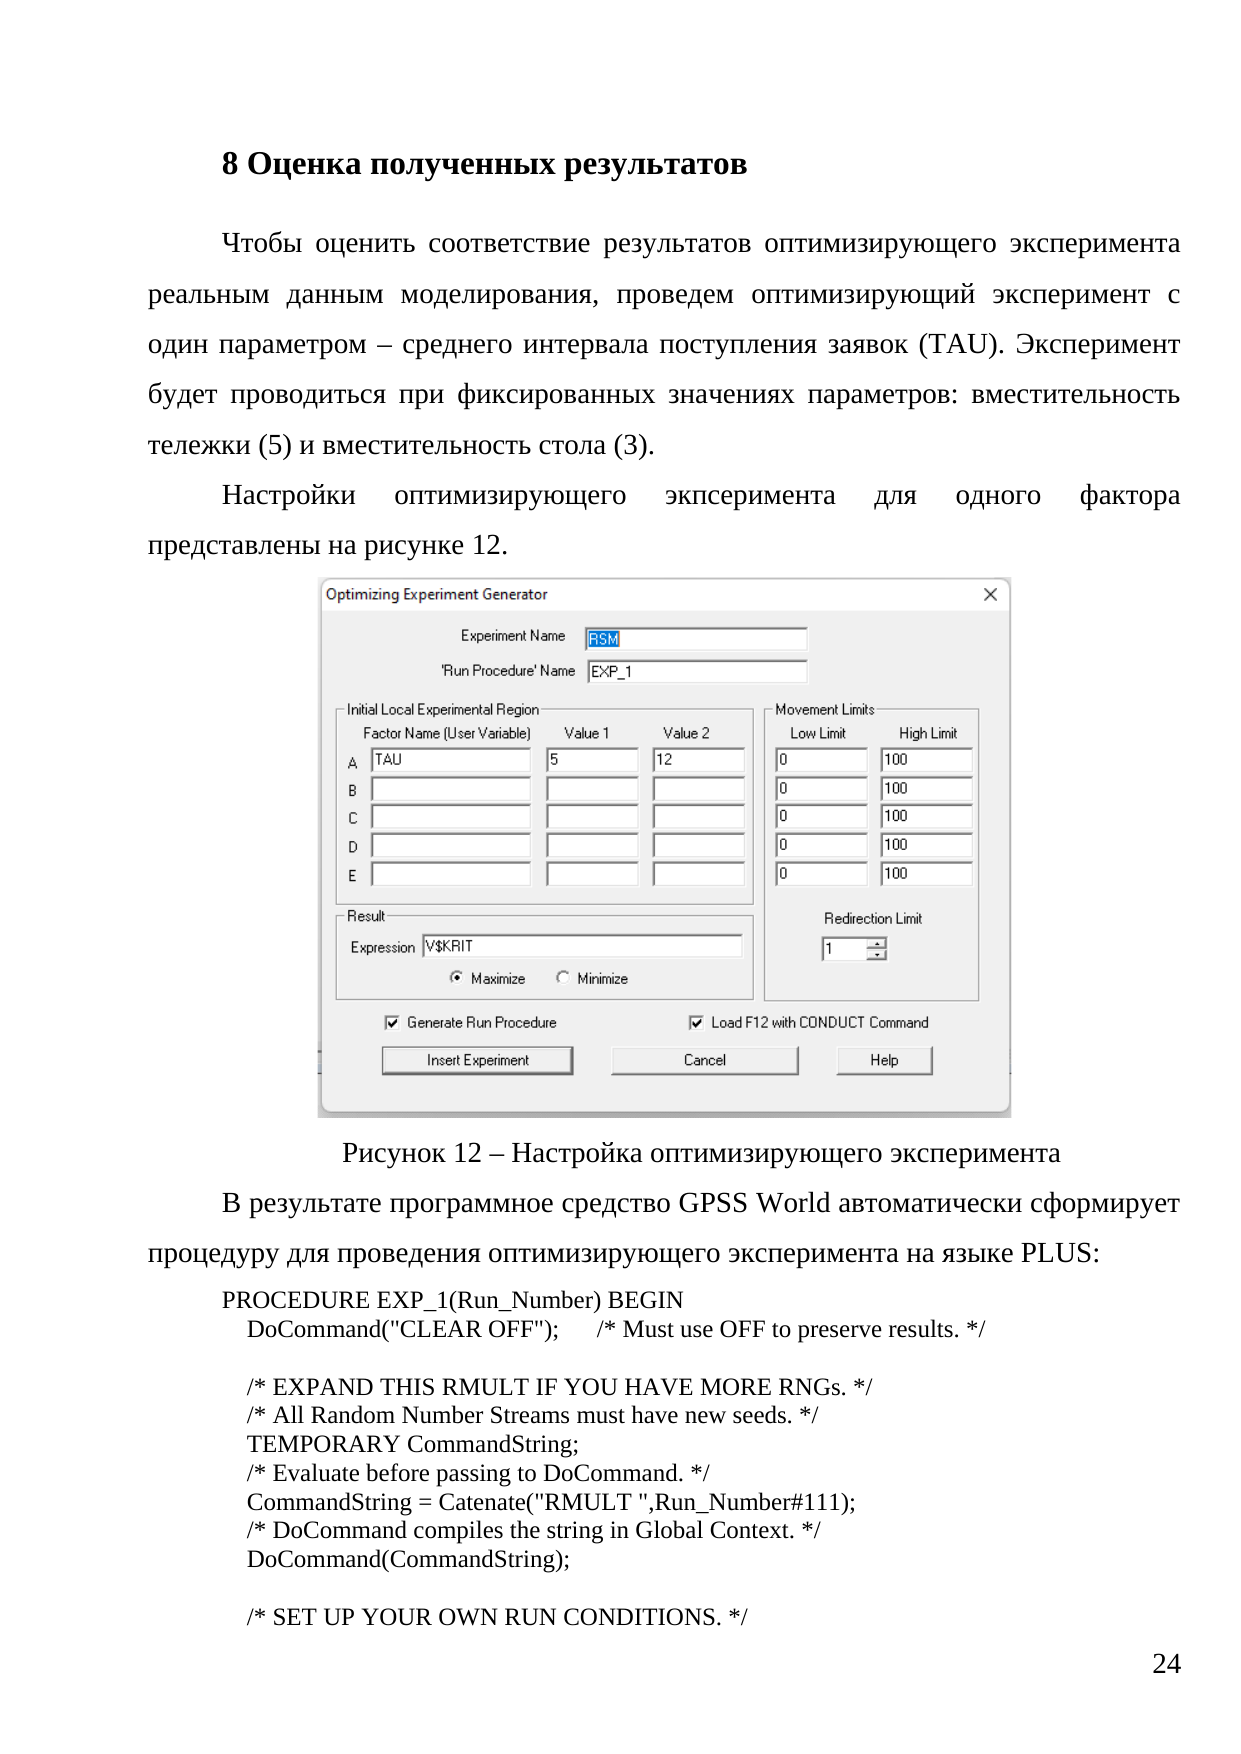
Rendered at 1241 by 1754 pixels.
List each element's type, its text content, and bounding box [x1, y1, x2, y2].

text TEMPORARY CommandString; [148, 1429, 1181, 1458]
text Чтобы оценить соответствие результатов оптимизирующего эксперимента реальным данным моделирования, проведем оптимизирующий эксперимент с один параметром – среднего интервала поступления заявок (TAU). Эксперимент будет проводиться при фиксированных значениях параметров: вместительность тележки (5) и вместительность стола (3). [148, 226, 1181, 460]
picture [317, 577, 1012, 1118]
text /* All Random Number Streams must have new seeds. */ [148, 1401, 1181, 1429]
text PROCEDURE EXP_1(Run_Number) BEGIN [148, 1286, 1181, 1314]
text /* EXPAND THIS RMULT IF YOU HAVE MORE RNGs. */ [148, 1372, 1181, 1401]
text /* DoCommand compiles the string in Global Context. */ [148, 1516, 1181, 1544]
text /* SET UP YOUR OWN RUN CONDITIONS. */ [148, 1602, 1181, 1631]
text CommandString = Catenate("RMULT ",Run_Number#111); [148, 1487, 1181, 1516]
text /* Evaluate before passing to DoCommand. */ [148, 1458, 1181, 1487]
subtitle Оценка полученных результатов [148, 143, 1181, 181]
text DoCommand("CLEAR OFF"); /* Must use OFF to preserve results. */ [148, 1314, 1181, 1343]
text В результате программное средство GPSS World автоматически сформирует процедуру для проведения оптимизирующего эксперимента на языке PLUS: [148, 1185, 1181, 1269]
text Настройки оптимизирующего экпсеримента для одного фактора представлены на рисунке 12. [148, 477, 1181, 561]
text DoCommand(CommandString); [148, 1544, 1181, 1573]
